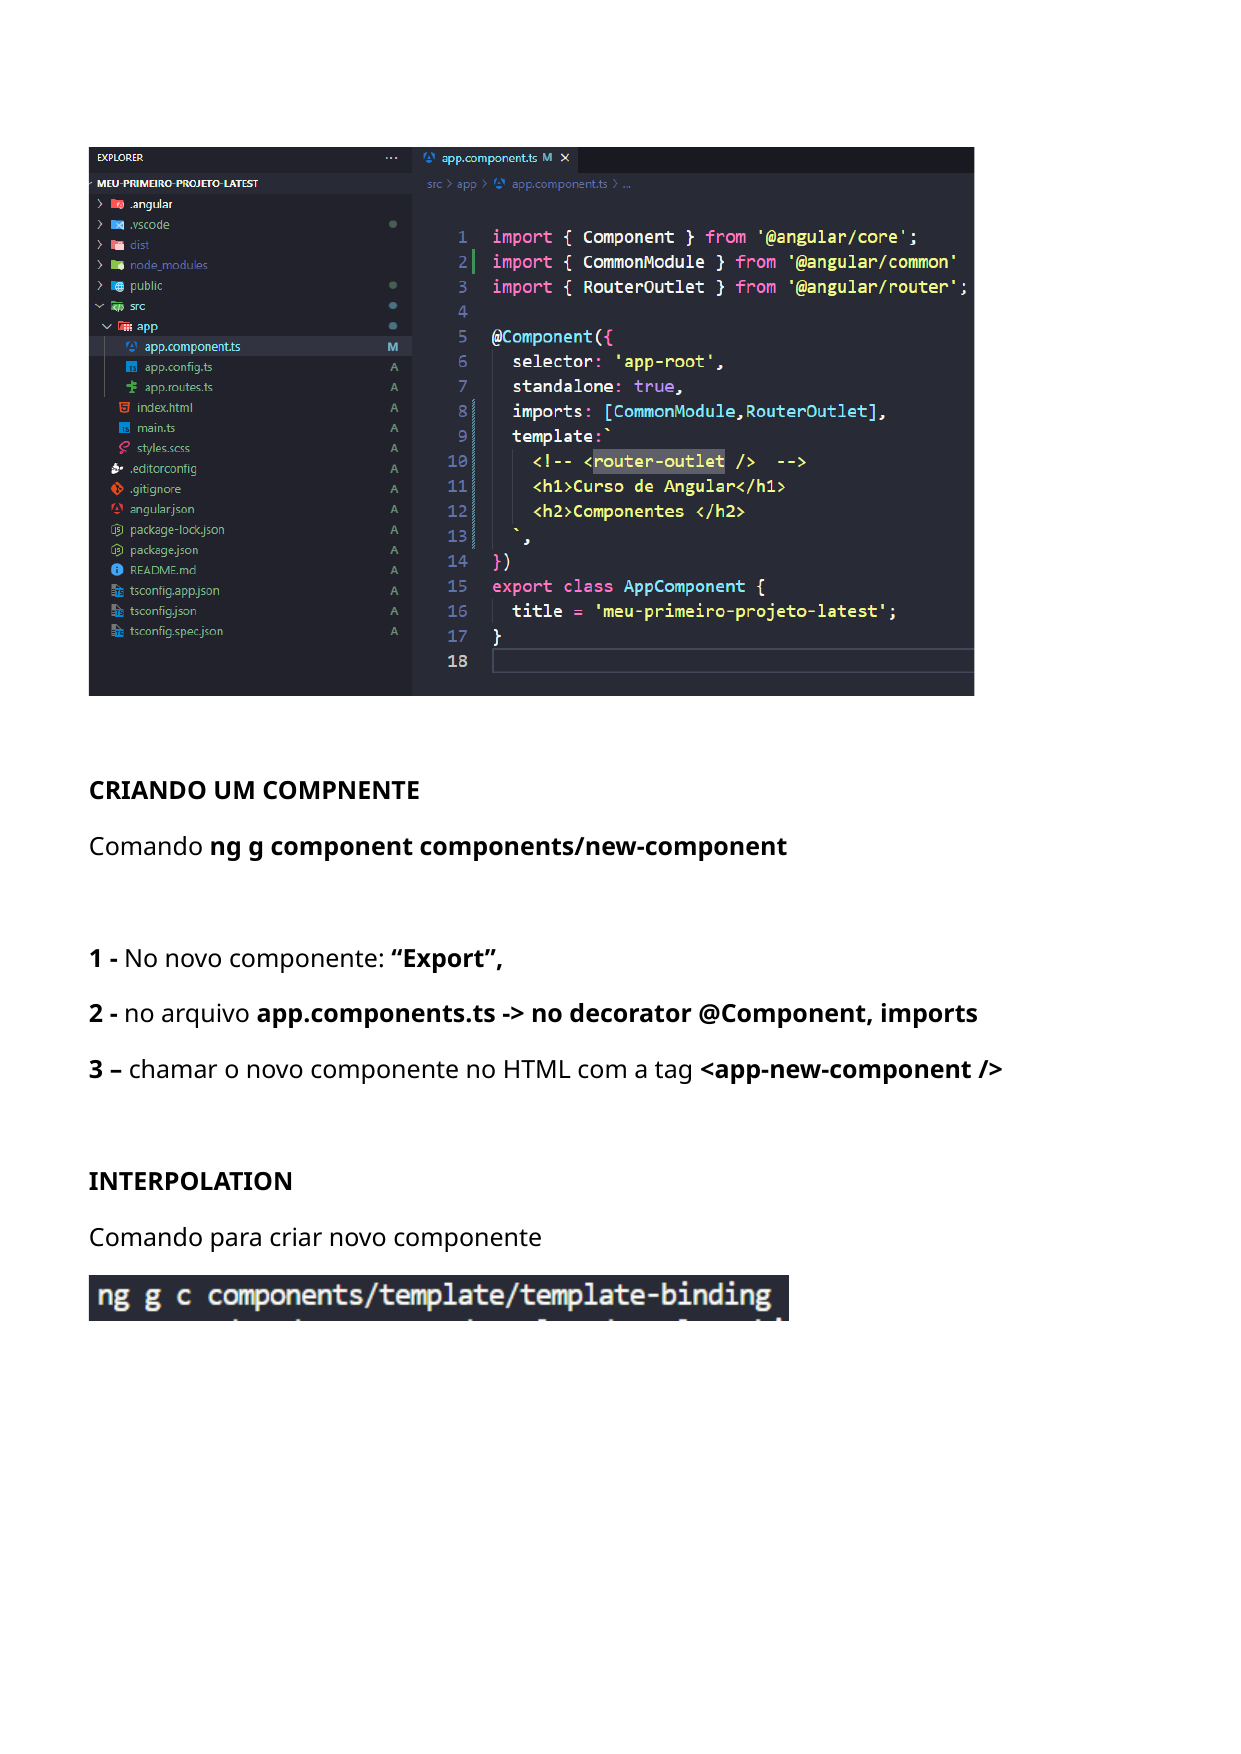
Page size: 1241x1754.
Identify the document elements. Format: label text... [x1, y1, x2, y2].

text Comando para criar novo componente [89, 1219, 1196, 1253]
text 3 – chamar o novo componente no HTML com a tag <app-new-component /> [89, 1052, 1196, 1086]
text 1 - No novo componente: “Export”, [89, 940, 1196, 974]
text INTERPOLATION [89, 1163, 1196, 1198]
text 2 - no arquivo app.components.ts -> no decorator @Component, imports [89, 996, 1196, 1030]
text Comando ng g component components/new-component [89, 828, 1196, 863]
picture [88, 1275, 789, 1321]
picture [88, 147, 975, 696]
text CRIANDO UM COMPNENTE [89, 773, 1196, 807]
